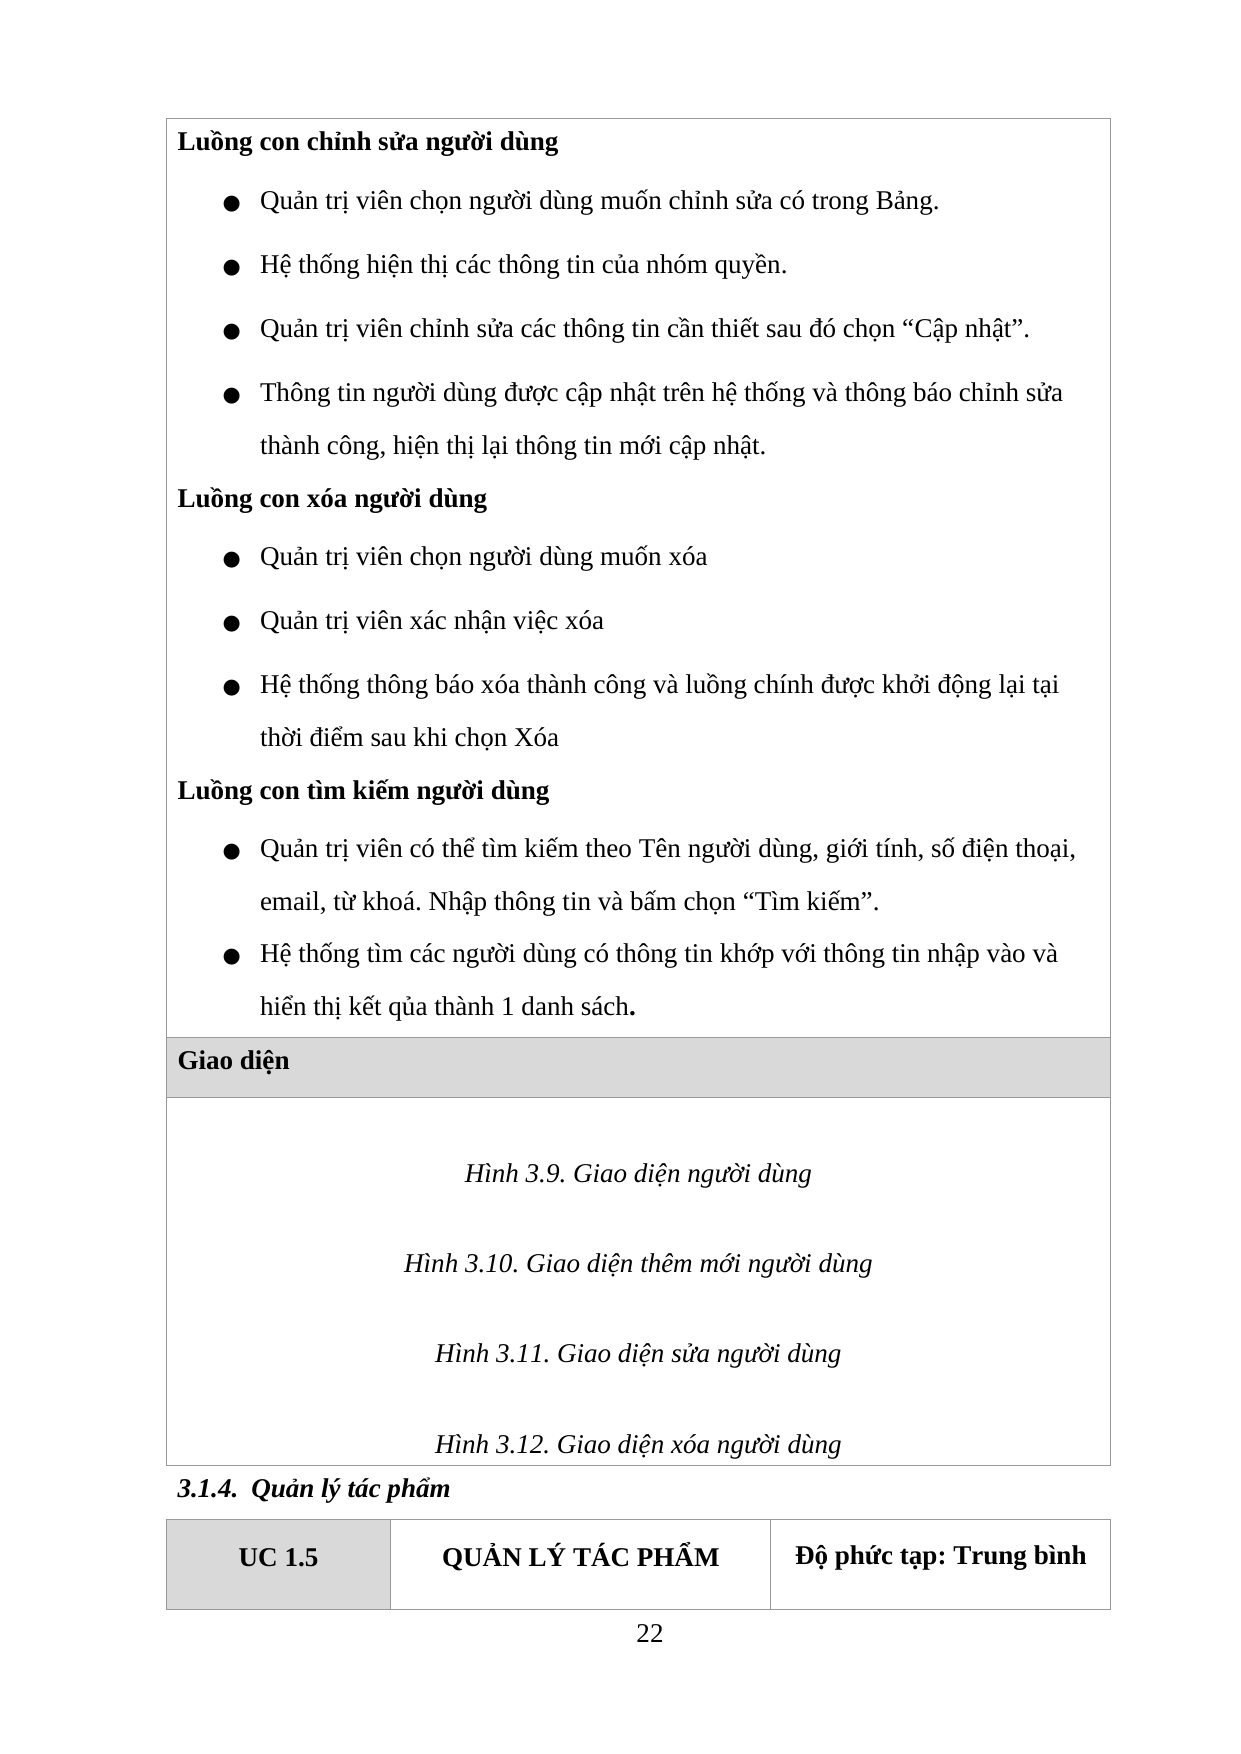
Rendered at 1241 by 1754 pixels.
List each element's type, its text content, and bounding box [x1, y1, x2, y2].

table_header UC 1.5 [167, 1520, 390, 1609]
subtitle Quản lý tác phẩm [177, 1473, 1122, 1504]
table_cell Giao diện [167, 1038, 1110, 1097]
table_header QUẢN LÝ TÁC PHẨM [391, 1520, 770, 1609]
table_header Độ phức tạp: Trung bình [771, 1520, 1110, 1609]
table_cell Hình .. Giao diện người dùng Hình .. Giao diện thêm mới người dùng Hình .. Giao diện sửa người dùng Hình .. Giao diện xóa người dùng [167, 1098, 1110, 1465]
